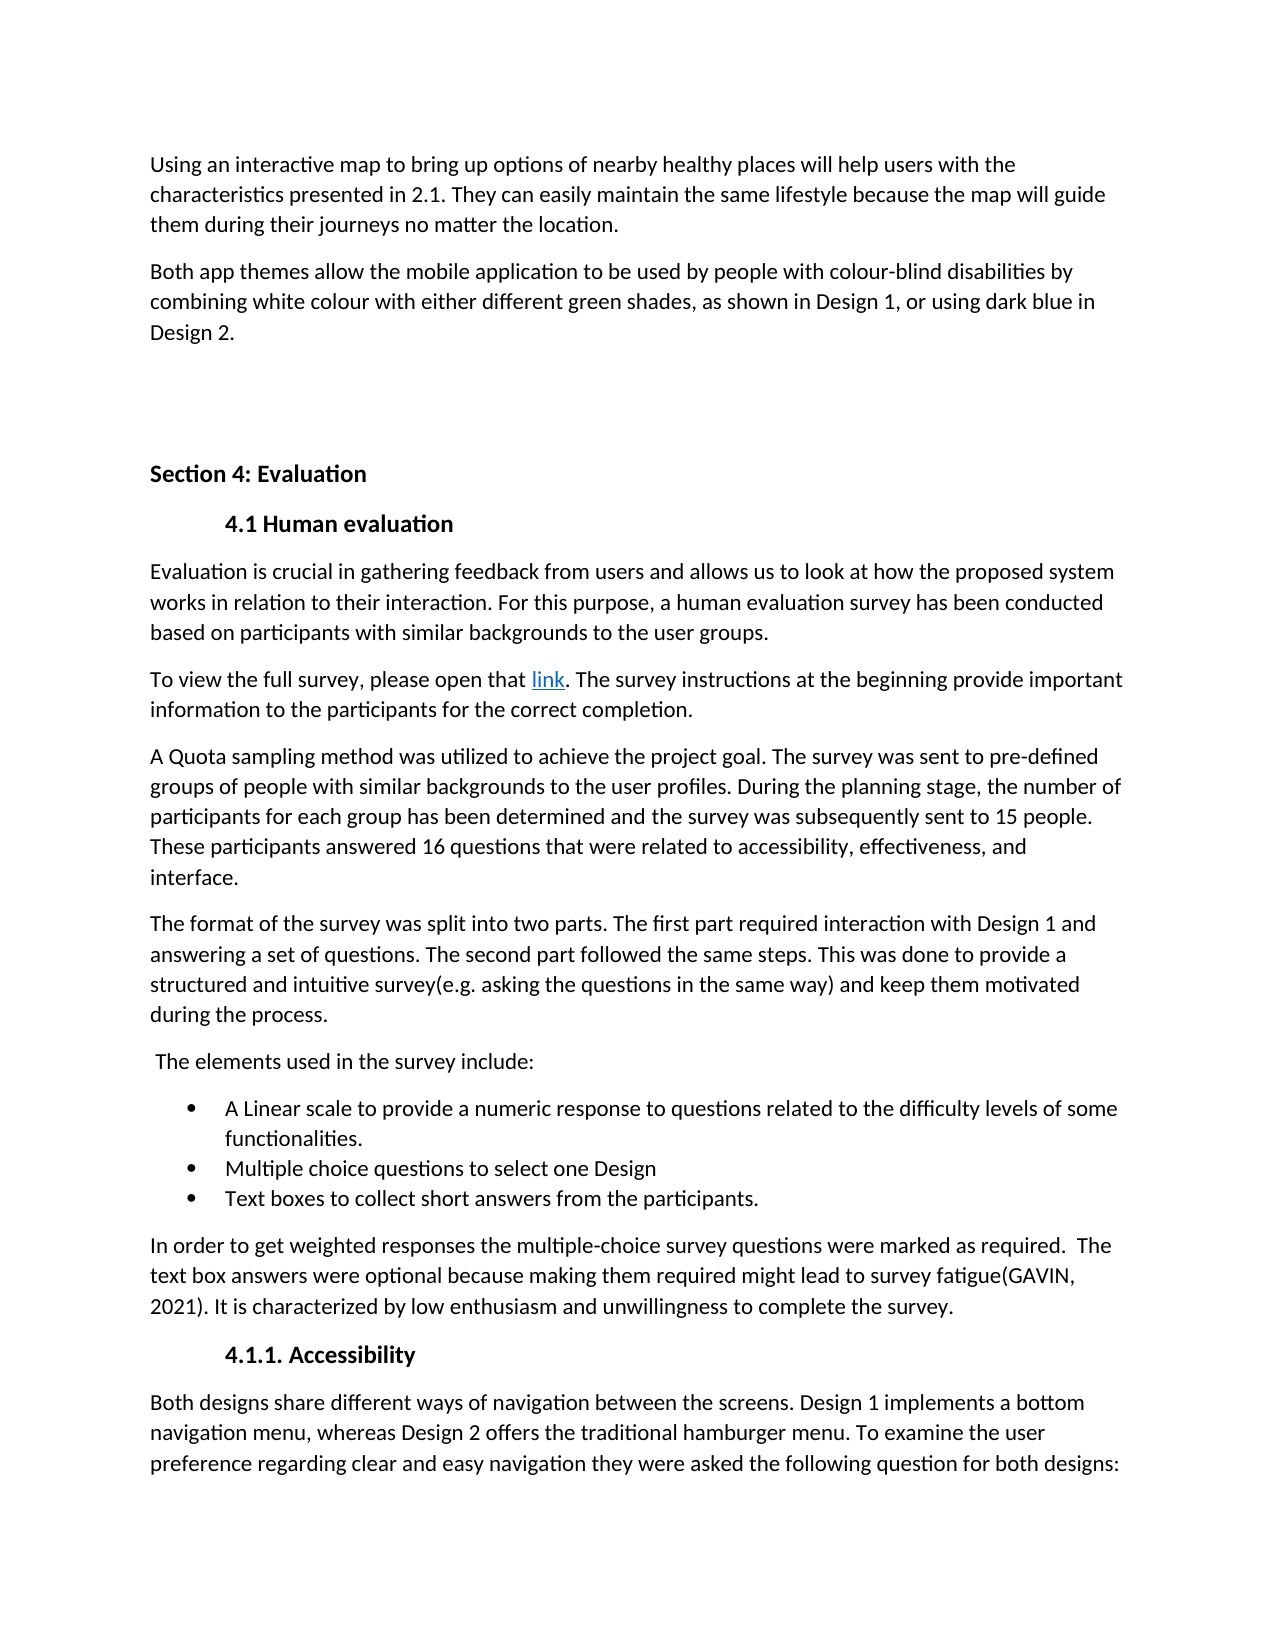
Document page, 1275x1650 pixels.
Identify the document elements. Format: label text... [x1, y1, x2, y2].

text Both app themes allow the mobile application to be used by people with colour-blind disabilities by combining white colour with either different green shades, as shown in Design 1, or using dark blue in Design 2. [150, 257, 1125, 346]
text Evaluation is crucial in gathering feedback from users and allows us to look at how the proposed system works in relation to their interaction. For this purpose, a human evaluation survey has been conducted based on participants with similar backgrounds to the user groups. [150, 557, 1125, 646]
text A Quota sampling method was utilized to achieve the project goal. The survey was sent to pre-defined groups of people with similar backgrounds to the user profiles. During the planning stage, the number of participants for each group has been determined and the survey was subsequently sent to 15 people. These participants answered 16 questions that were related to accessibility, effectiveness, and interface. [150, 742, 1125, 891]
text The elements used in the survey include: [150, 1047, 1125, 1075]
text Both designs share different ways of navigation between the screens. Design 1 implements a bottom navigation menu, whereas Design 2 offers the traditional hamburger menu. To examine the user preference regarding clear and easy navigation they were asked the following question for both designs: [150, 1388, 1125, 1477]
text The format of the survey was split into two parts. The first part required interaction with Design 1 and answering a set of questions. The second part followed the same steps. This was done to provide a structured and intuitive survey(e.g. asking the questions in the same way) and keep them motivated during the process. [150, 909, 1125, 1028]
text In order to get weighted responses the multiple-choice survey questions were marked as required. The text box answers were optional because making them required might lead to survey fatigue(GAVIN, 2021). It is characterized by low enthusiasm and unwillingness to complete the survey. [150, 1231, 1125, 1320]
list Multiple choice questions to select one Design [187, 1154, 1125, 1182]
text To view the full survey, please open that link. The survey instructions at the beginning provide important information to the participants for the correct completion. [150, 665, 1125, 723]
list A Linear scale to provide a numeric response to questions related to the difficulty levels of some functionalities. [187, 1094, 1125, 1152]
text 4.1.1. Accessibility [150, 1339, 1125, 1369]
text Section 4: Evaluation [150, 458, 1125, 489]
text 4.1 Human evaluation [150, 508, 1125, 538]
list Text boxes to collect short answers from the participants. [187, 1184, 1125, 1213]
text Using an interactive map to bring up options of nearby healthy places will help users with the characteristics presented in 2.1. They can easily maintain the same lifestyle because the map will guide them during their journeys no matter the location. [150, 150, 1125, 238]
